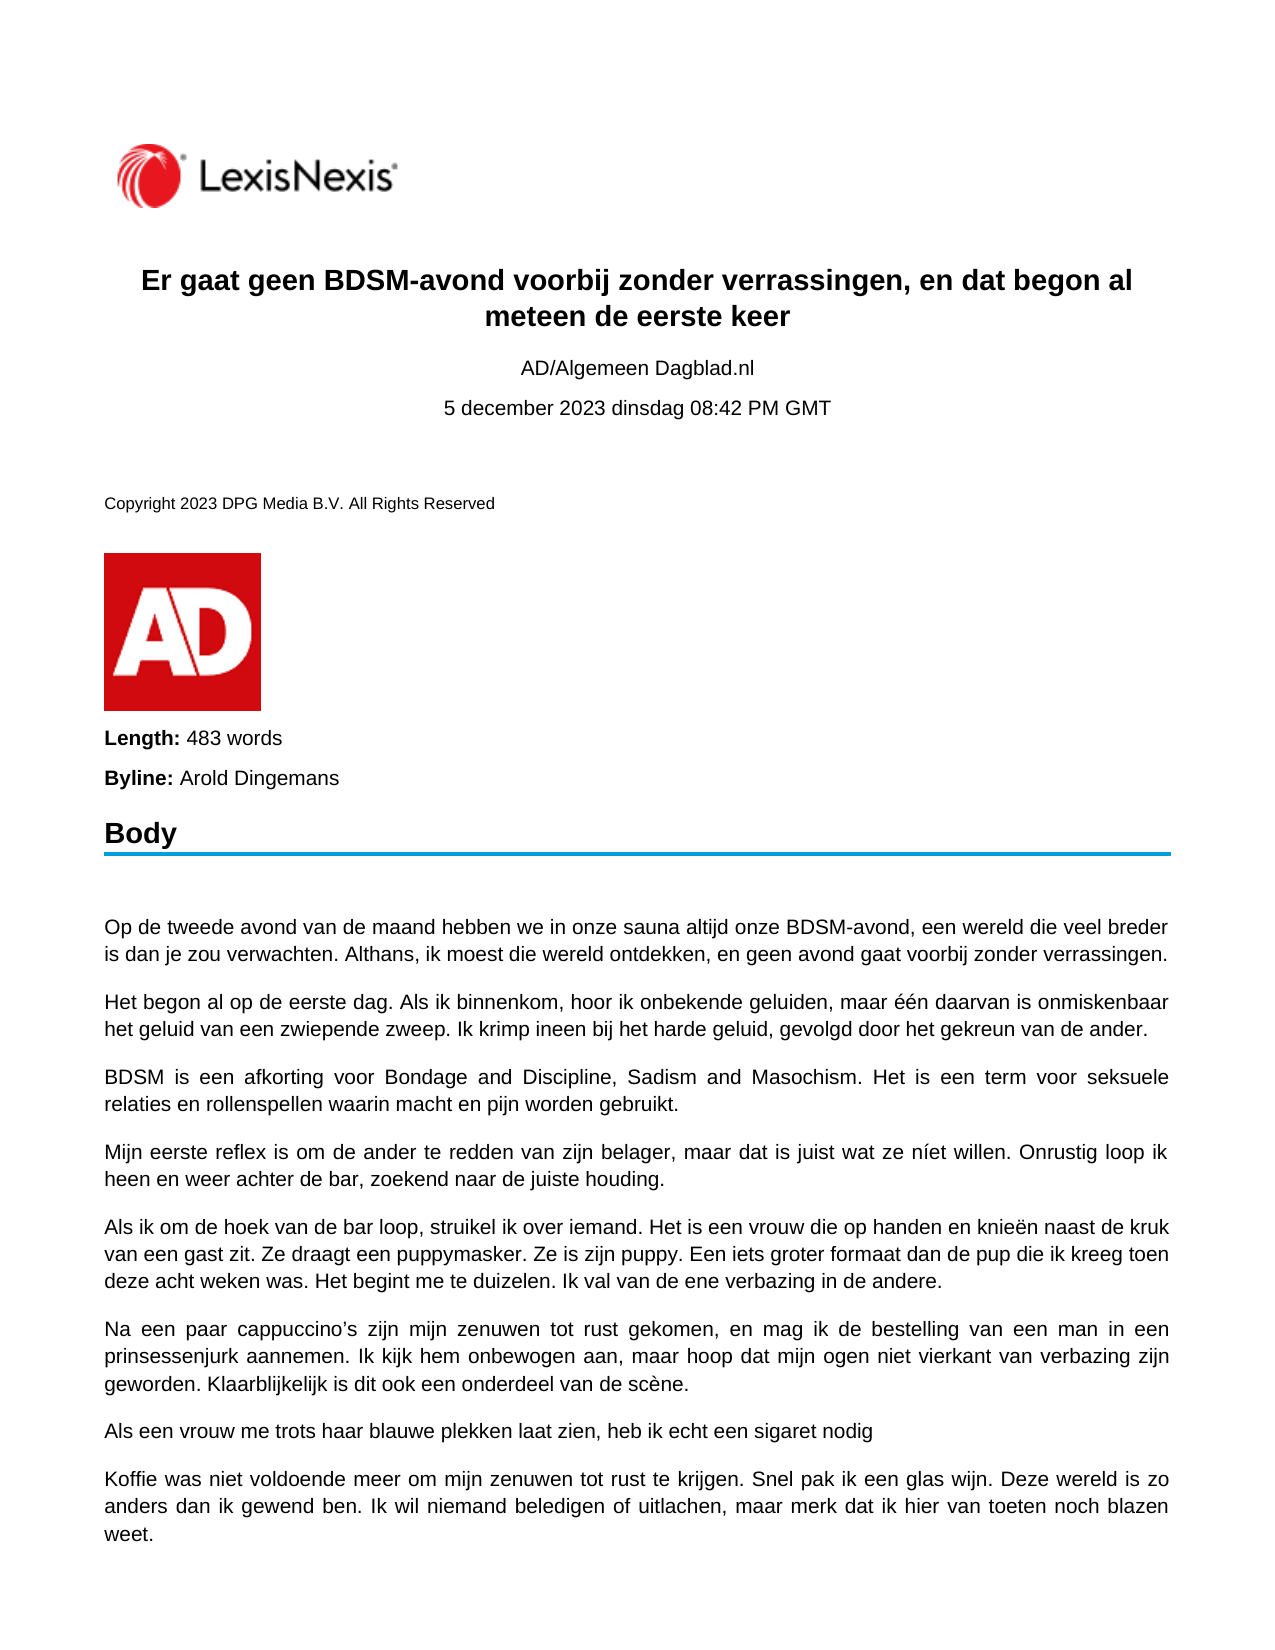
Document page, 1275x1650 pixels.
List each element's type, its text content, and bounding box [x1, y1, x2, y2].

picture [104, 144, 412, 208]
text BDSM is een afkorting voor Bondage and Discipline, Sadism and Masochism. Het is een term voor seksuele relaties en rollenspellen waarin macht en pijn worden gebruikt. [104, 1062, 1171, 1116]
text 5 december 2023 dinsdag 08:42 PM GMT [104, 393, 1171, 420]
text Byline: Arold Dingemans [104, 762, 1171, 789]
picture [104, 553, 261, 711]
text Als ik om de hoek van de bar loop, struikel ik over iemand. Het is een vrouw die op handen en knieën naast de kruk van een gast zit. Ze draagt een puppymasker. Ze is zijn puppy. Een iets groter formaat dan de pup die ik kreeg toen deze acht weken was. Het begint me te duizelen. Ik val van de ene verbazing in de andere. [104, 1212, 1171, 1293]
text Body [104, 814, 1171, 850]
text Koffie was niet voldoende meer om mijn zenuwen tot rust te krijgen. Snel pak ik een glas wijn. Deze wereld is zo anders dan ik gewend ben. Ik wil niemand beledigen of uitlachen, maar merk dat ik hier van toeten noch blazen weet. [104, 1464, 1171, 1545]
text AD/Algemeen Dagblad.nl [104, 353, 1171, 380]
subtitle Er gaat geen BDSM-avond voorbij zonder verrassingen, en dat begon al meteen de eerste keer [104, 261, 1171, 332]
text Mijn eerste reflex is om de ander te redden van zijn belager, maar dat is juist wat ze níet willen. Onrustig loop ik heen en weer achter de bar, zoekend naar de juiste houding. [104, 1137, 1171, 1191]
text Als een vrouw me trots haar blauwe plekken laat zien, heb ik echt een sigaret nodig [104, 1416, 1171, 1443]
text Op de tweede avond van de maand hebben we in onze sauna altijd onze BDSM-avond, een wereld die veel breder is dan je zou verwachten. Althans, ik moest die wereld ontdekken, en geen avond gaat voorbij zonder verrassingen. [104, 912, 1171, 966]
text Het begon al op de eerste dag. Als ik binnenkom, hoor ik onbekende geluiden, maar één daarvan is onmiskenbaar het geluid van een zwiepende zweep. Ik krimp ineen bij het harde geluid, gevolgd door het gekreun van de ander. [104, 987, 1171, 1041]
text Copyright 2023 DPG Media B.V. All Rights Reserved [104, 461, 1171, 513]
text Na een paar cappuccino’s zijn mijn zenuwen tot rust gekomen, en mag ik de bestelling van een man in een prinsessenjurk aannemen. Ik kijk hem onbewogen aan, maar hoop dat mijn ogen niet vierkant van verbazing zijn geworden. Klaarblijkelijk is dit ook een onderdeel van de scène. [104, 1314, 1171, 1395]
text Length: 483 words [104, 723, 1171, 750]
